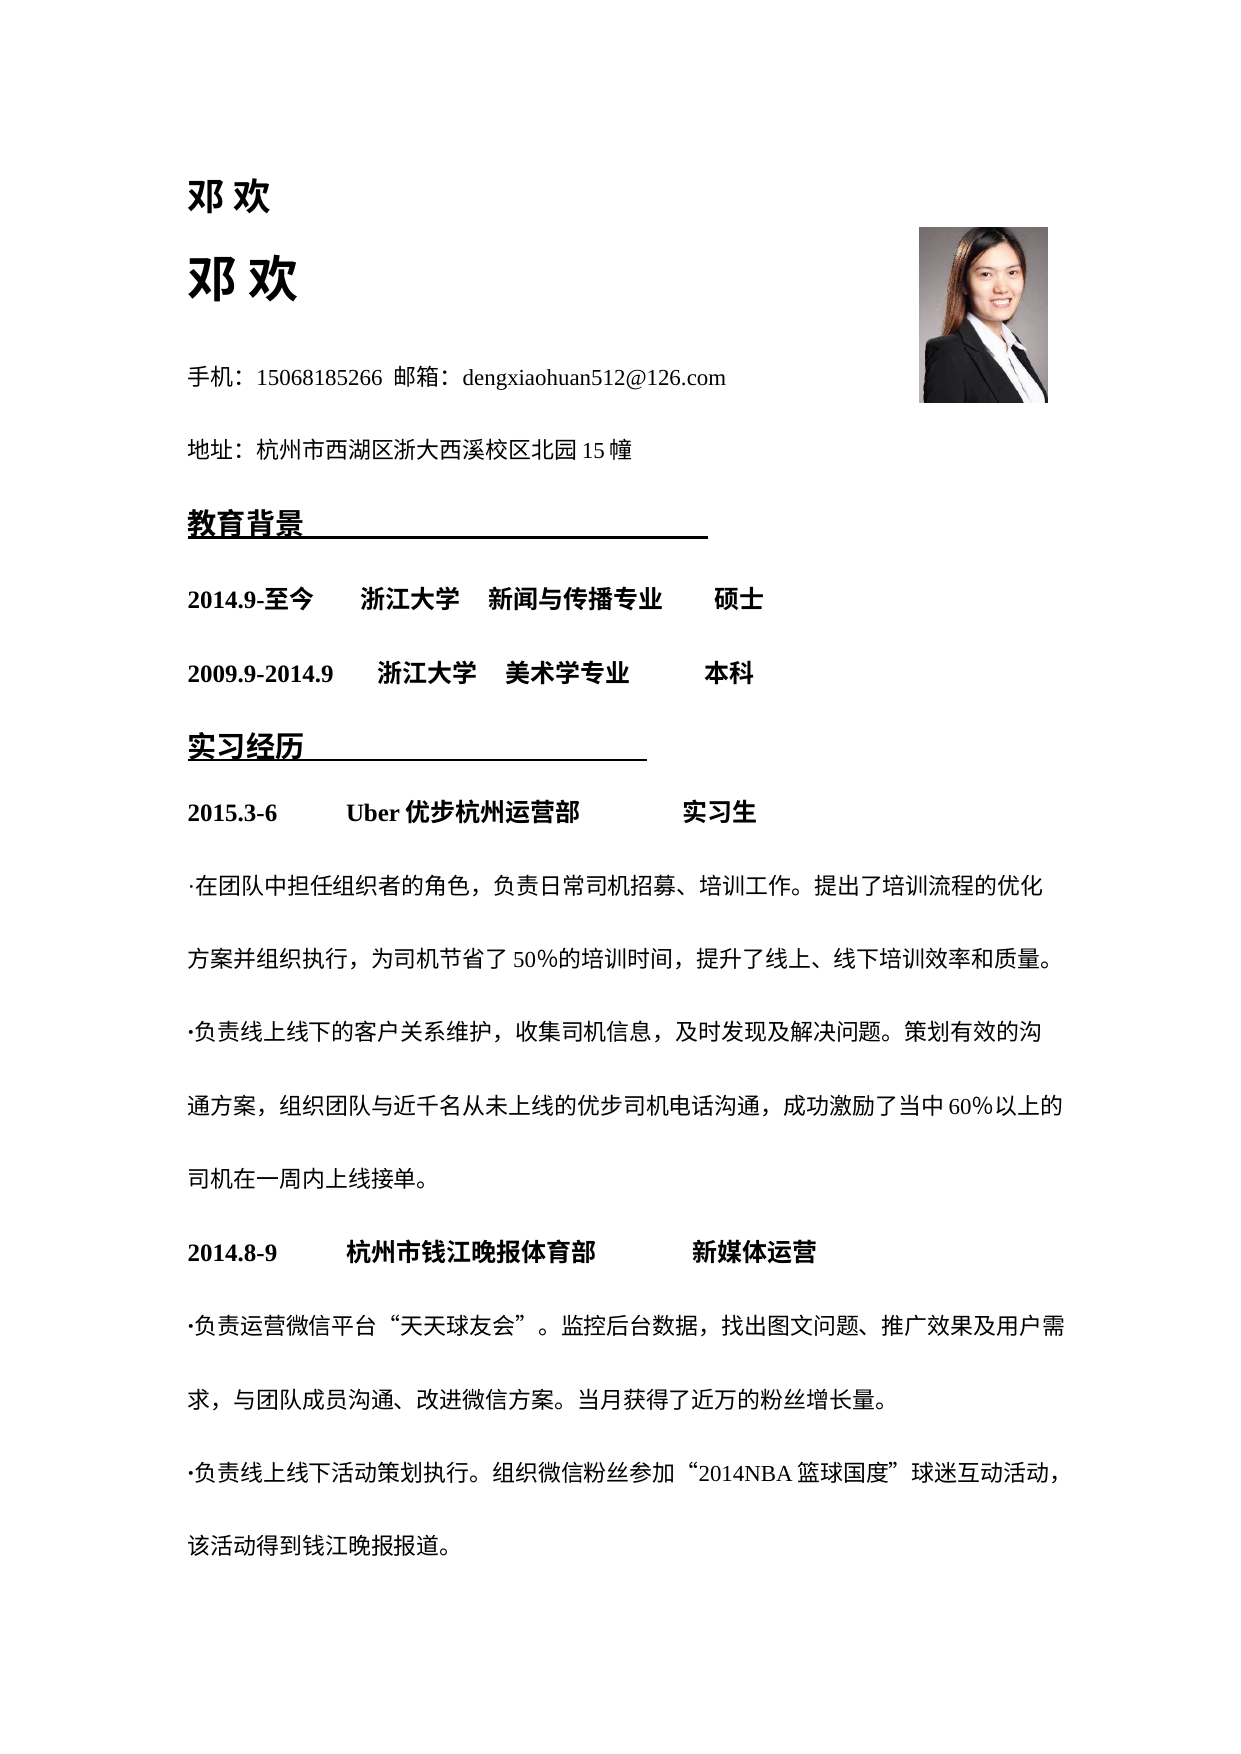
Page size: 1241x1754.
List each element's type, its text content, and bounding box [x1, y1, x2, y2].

table_header 2014.9-至今 浙江大学 新闻与传播专业 硕士 2009.9-2014.9 浙江大学 美术学专业 本科 [177, 566, 1238, 711]
table_header 2015.3-6 Uber优步杭州运营部 实习生 ·在团队中担任组织者的角色，负责日常司机招募、培训工作。提出了培训流程的优化 方案并组织执行，为司机节省了50％的培训时间，提升了线上、线下培训效率和质量。 ·负责线上线下的客户关系维护，收集司机信息，及时发现及解决问题。策划有效的沟 通方案，组织团队与近千名从未上线的优步司机电话沟通，成功激励了当中60％以上的 司机在一周内上线接单。 2014.8-9 杭州市钱江晚报体育部 新媒体运营 ·负责运营微信平台“天天球友会”。监控后台数据，找出图文问题、推广效果及用户需 求，与团队成员沟通、改进微信方案。当月获得了近万的粉丝增长量。 ·负责线上线下活动策划执行。组织微信粉丝参加“2014NBA篮球国度”球迷互动活动， 该活动得到钱江晚报报道。 [177, 778, 1238, 1583]
text 邓 欢 [187, 162, 1053, 227]
text 教育背景 [187, 489, 1053, 554]
text 地址：杭州市西湖区浙大西溪校区北园15幢 [187, 416, 1053, 481]
picture [918, 227, 1048, 402]
text 手机：15068185266 邮箱：dengxiaohuan512@126.com [187, 342, 1053, 407]
text 邓 欢 [187, 227, 918, 324]
text 实习经历 [187, 712, 1053, 777]
